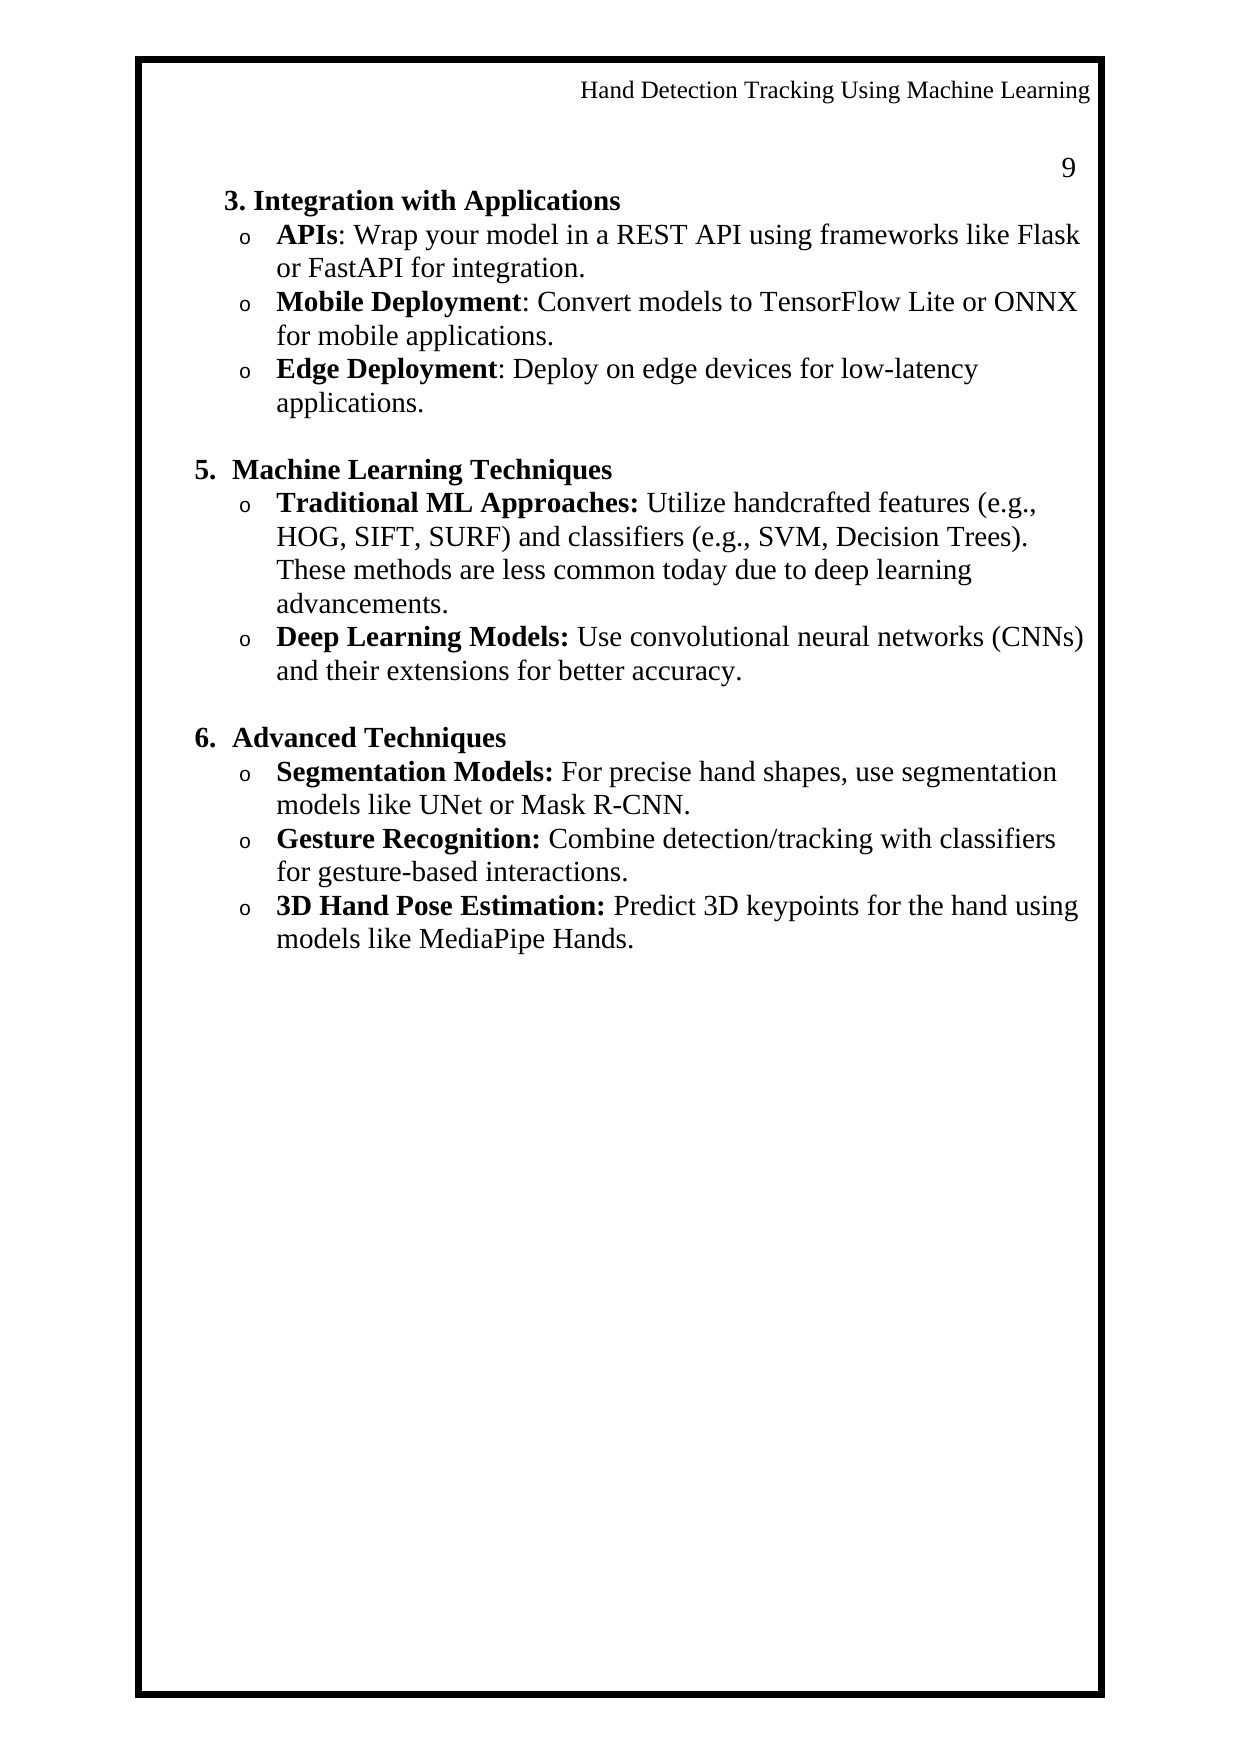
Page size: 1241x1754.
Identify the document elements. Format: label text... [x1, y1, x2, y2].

list APIs: Wrap your model in a REST API using frameworks like Flask or FastAPI for integration. [239, 217, 1090, 284]
list Gesture Recognition: Combine detection/tracking with classifiers for gesture-based interactions. [239, 821, 1090, 888]
list Advanced Techniques [194, 720, 1090, 754]
text 3. Integration with Applications [187, 183, 1090, 217]
text 9 [150, 150, 1090, 183]
list Segmentation Models: For precise hand shapes, use segmentation models like UNet or Mask R-CNN. [239, 754, 1090, 821]
list Deep Learning Models: Use convolutional neural networks (CNNs) and their extensions for better accuracy. [239, 619, 1090, 687]
list 3D Hand Pose Estimation: Predict 3D keypoints for the hand using models like MediaPipe Hands. [239, 888, 1090, 955]
list Mobile Deployment: Convert models to TensorFlow Lite or ONNX for mobile applications. [239, 284, 1090, 351]
list Machine Learning Techniques [194, 452, 1090, 485]
list Traditional ML Approaches: Utilize handcrafted features (e.g., HOG, SIFT, SURF) and classifiers (e.g., SVM, Decision Trees). These methods are less common today due to deep learning advancements. [239, 485, 1090, 619]
list Edge Deployment: Deploy on edge devices for low-latency applications. [239, 351, 1090, 418]
